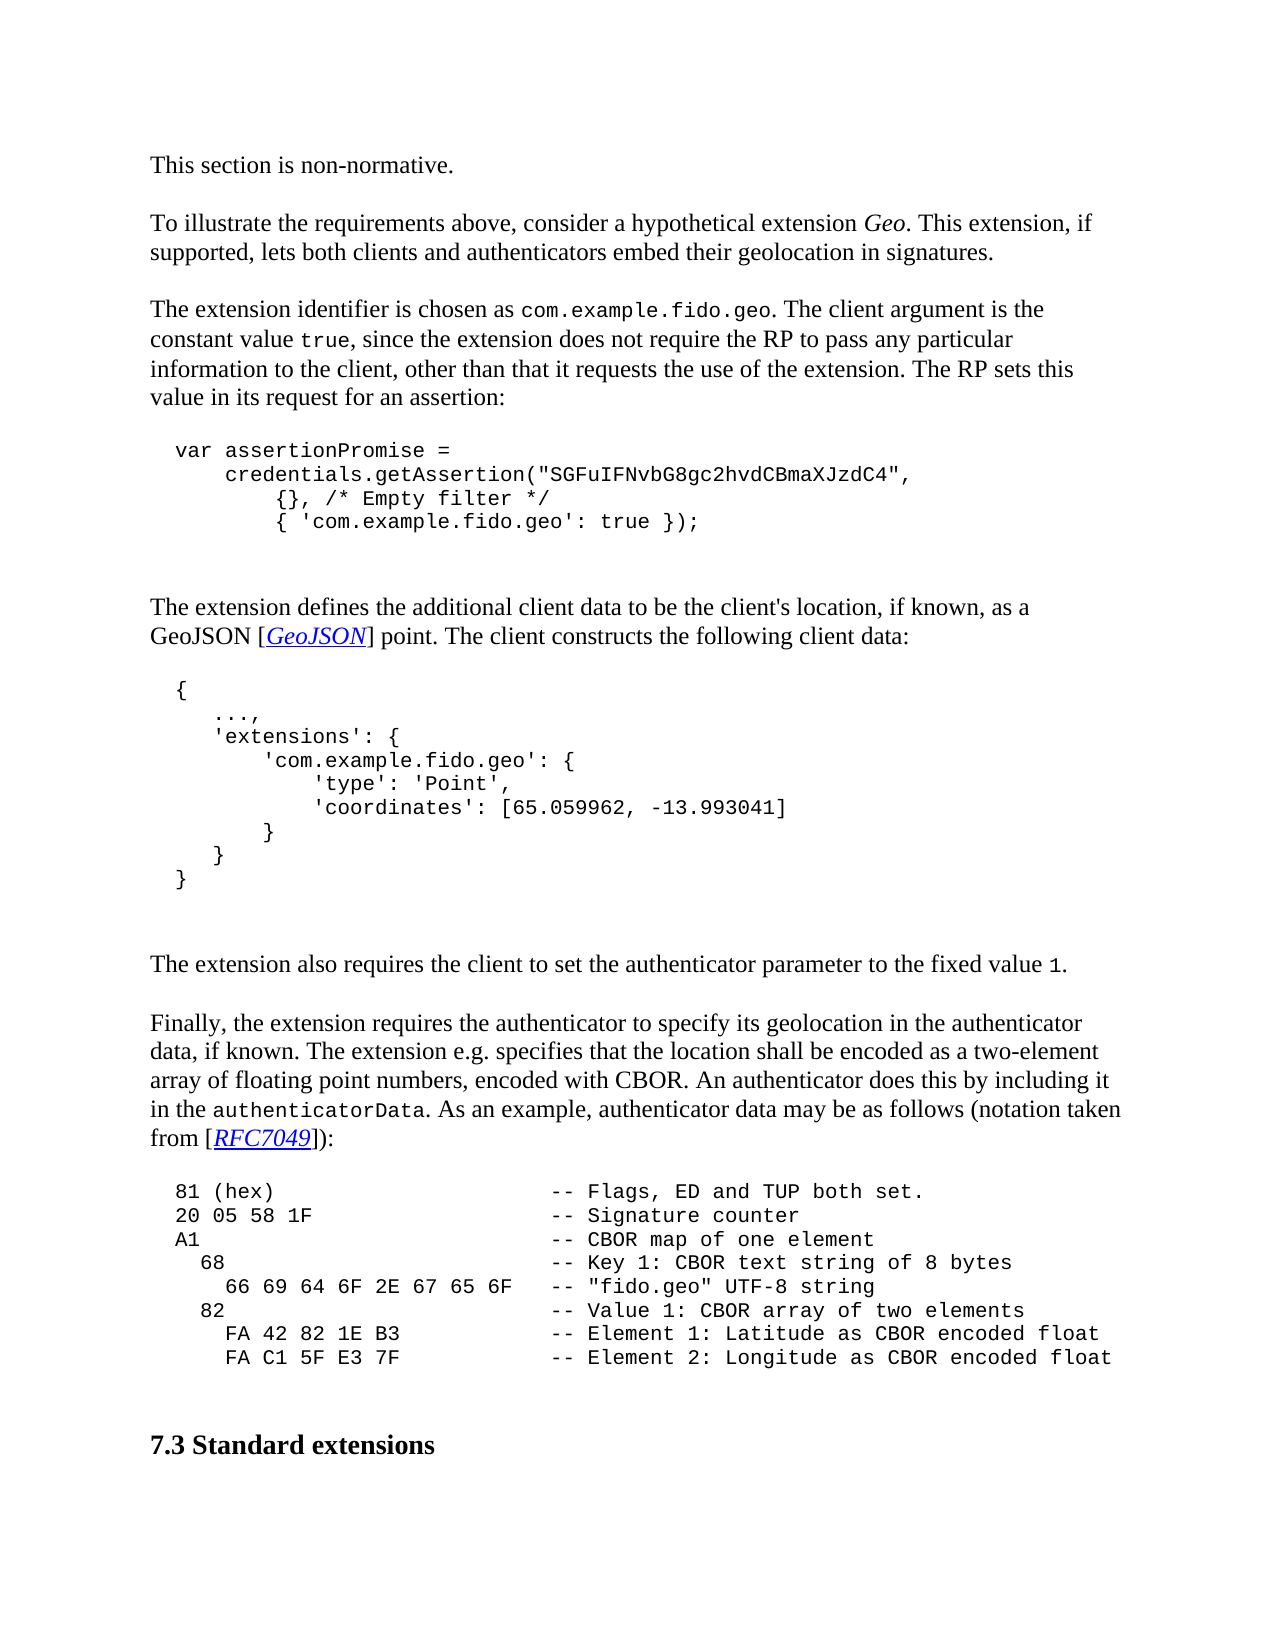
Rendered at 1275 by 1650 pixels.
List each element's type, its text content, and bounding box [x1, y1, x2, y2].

text Finally, the extension requires the authenticator to specify its geolocation in the authenticator data, if known. The extension e.g. specifies that the location shall be encoded as a two-element array of floating point numbers, encoded with CBOR. An authenticator does this by including it in the authenticatorData. As an example, authenticator data may be as follows (notation taken from [RFC7049]): [150, 1008, 1125, 1152]
text This section is non-normative. [150, 150, 1125, 179]
text {}, /* Empty filter */ [150, 488, 1125, 511]
text var assertionPromise = [150, 440, 1125, 464]
text 'coordinates': [65.059962, -13.993041] [150, 797, 1125, 821]
text A1 -- CBOR map of one element [150, 1229, 1125, 1252]
text ..., [150, 702, 1125, 726]
text 81 (hex) -- Flags, ED and TUP both set. [150, 1181, 1125, 1205]
text credentials.getAssertion("SGFuIFNvbG8gc2hvdCBmaXJzdC4", [150, 464, 1125, 488]
text } [150, 821, 1125, 844]
text 68 -- Key 1: CBOR text string of 8 bytes [150, 1252, 1125, 1276]
text } [150, 868, 1125, 892]
text { 'com.example.fido.geo': true }); [150, 511, 1125, 535]
text { [150, 679, 1125, 702]
text The extension defines the additional client data to be the client's location, if known, as a GeoJSON [GeoJSON] point. The client constructs the following client data: [150, 592, 1125, 650]
text 66 69 64 6F 2E 67 65 6F -- "fido.geo" UTF-8 string [150, 1276, 1125, 1299]
text 82 -- Value 1: CBOR array of two elements [150, 1299, 1125, 1323]
text The extension also requires the client to set the authenticator parameter to the fixed value 1. [150, 949, 1125, 978]
text To illustrate the requirements above, consider a hypothetical extension Geo. This extension, if supported, lets both clients and authenticators embed their geolocation in signatures. [150, 208, 1125, 265]
text 7.3 Standard extensions [150, 1428, 1125, 1460]
text } [150, 844, 1125, 868]
text FA C1 5F E3 7F -- Element 2: Longitude as CBOR encoded float [150, 1347, 1125, 1371]
text 20 05 58 1F -- Signature counter [150, 1205, 1125, 1229]
text 'extensions': { [150, 726, 1125, 750]
text 'type': 'Point', [150, 773, 1125, 797]
text 'com.example.fido.geo': { [150, 750, 1125, 773]
text The extension identifier is chosen as com.example.fido.geo. The client argument is the constant value true, since the extension does not require the RP to pass any particular information to the client, other than that it requests the use of the extension. The RP sets this value in its request for an assertion: [150, 294, 1125, 411]
text FA 42 82 1E B3 -- Element 1: Latitude as CBOR encoded float [150, 1323, 1125, 1347]
